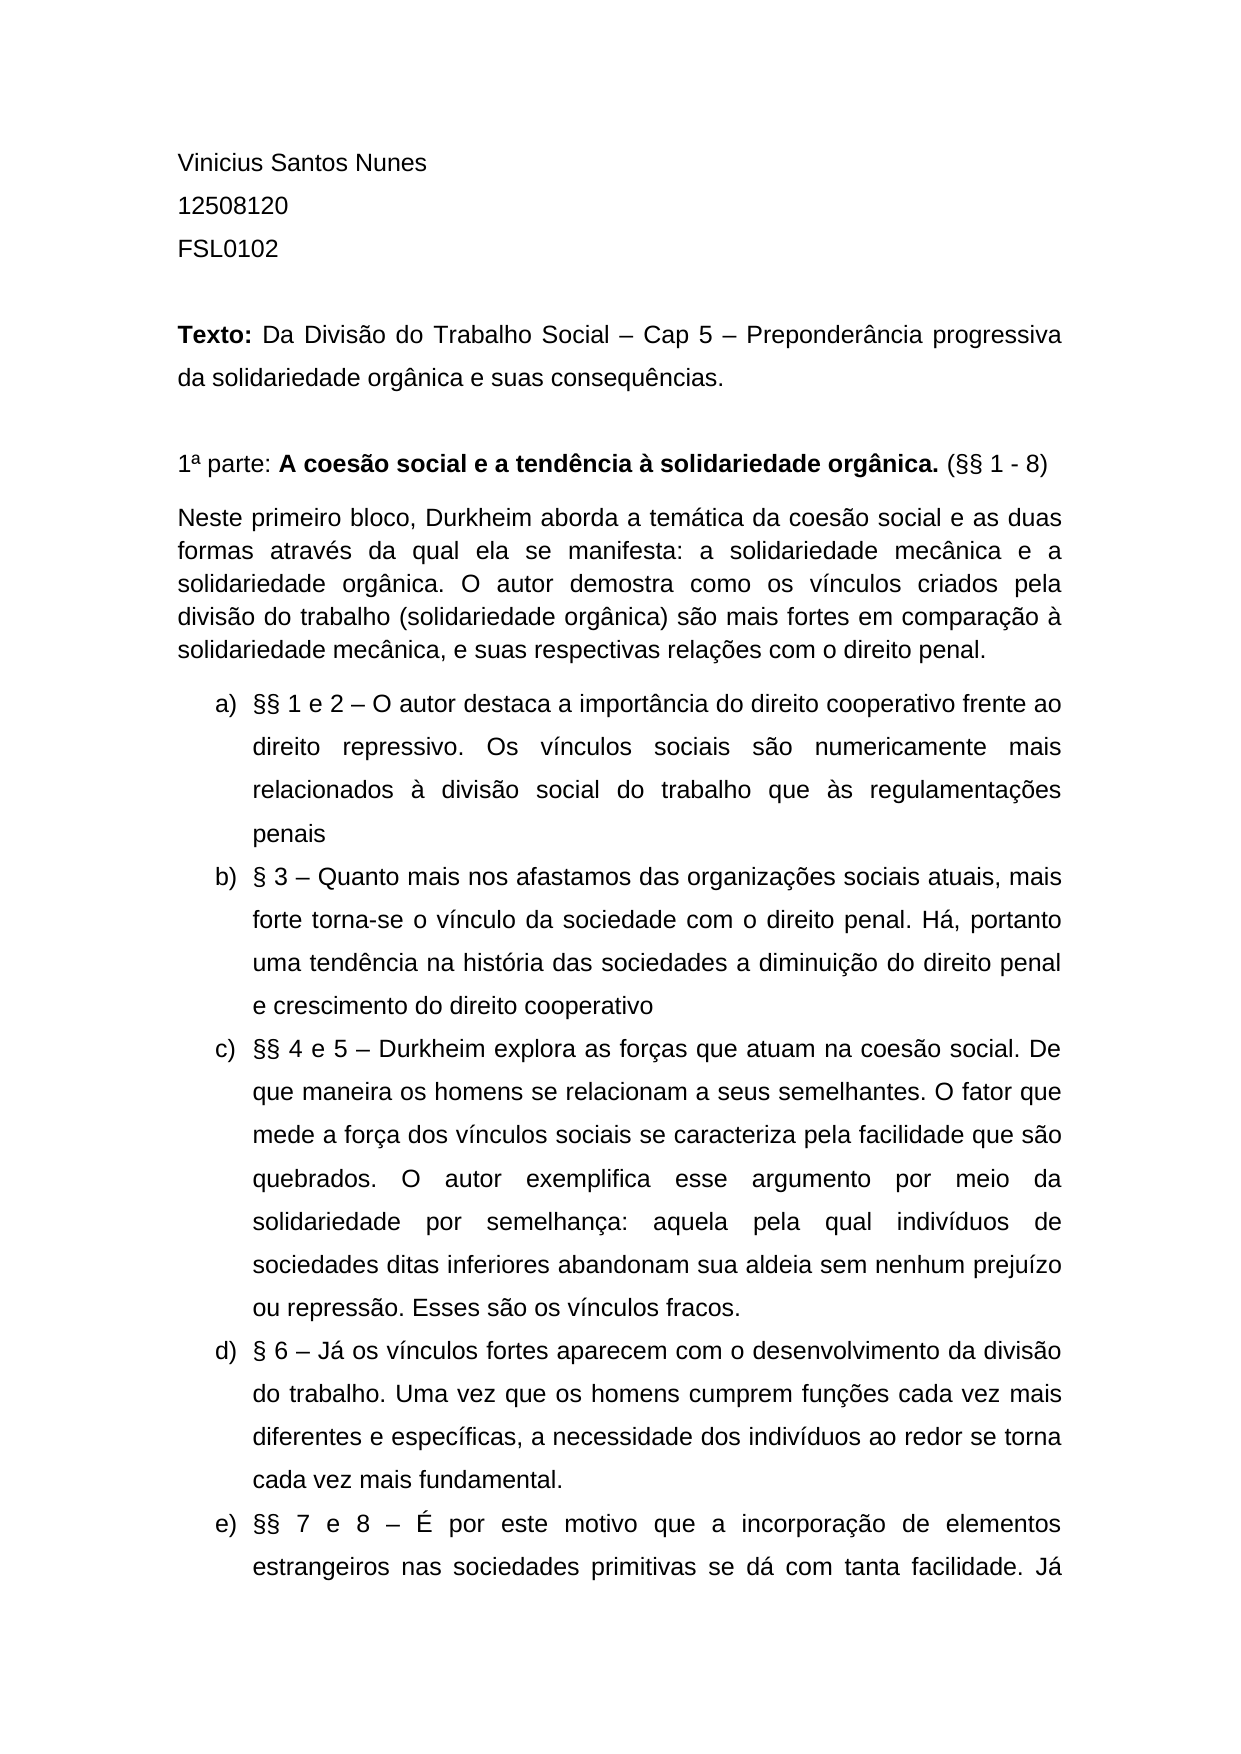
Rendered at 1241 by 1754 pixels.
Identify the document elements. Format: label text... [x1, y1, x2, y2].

list § 6 – Já os vínculos fortes aparecem com o desenvolvimento da divisão do trabalho. Uma vez que os homens cumprem funções cada vez mais diferentes e específicas, a necessidade dos indivíduos ao redor se torna cada vez mais fundamental. [215, 1336, 1063, 1494]
list §§ 4 e 5 – Durkheim explora as forças que atuam na coesão social. De que maneira os homens se relacionam a seus semelhantes. O fator que mede a força dos vínculos sociais se caracteriza pela facilidade que são quebrados. O autor exemplifica esse argumento por meio da solidariedade por semelhança: aquela pela qual indivíduos de sociedades ditas inferiores abandonam sua aldeia sem nenhum prejuízo ou repressão. Esses são os vínculos fracos. [215, 1034, 1063, 1322]
list §§ 1 e 2 – O autor destaca a importância do direito cooperativo frente ao direito repressivo. Os vínculos sociais são numericamente mais relacionados à divisão social do trabalho que às regulamentações penais [215, 689, 1063, 847]
list § 3 – Quanto mais nos afastamos das organizações sociais atuais, mais forte torna-se o vínculo da sociedade com o direito penal. Há, portanto uma tendência na história das sociedades a diminuição do direito penal e crescimento do direito cooperativo [215, 862, 1063, 1020]
text Neste primeiro bloco, Durkheim aborda a temática da coesão social e as duas formas através da qual ela se manifesta: a solidariedade mecânica e a solidariedade orgânica. O autor demostra como os vínculos criados pela divisão do trabalho (solidariedade orgânica) são mais fortes em comparação à solidariedade mecânica, e suas respectivas relações com o direito penal. [177, 503, 1063, 664]
text 12508120 [177, 191, 1063, 219]
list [215, 1509, 1063, 1581]
text FSL0102 [177, 234, 1063, 263]
text Vinicius Santos Nunes [177, 148, 1063, 176]
text Texto: Da Divisão do Trabalho Social – Cap 5 – Preponderância progressiva da solidariedade orgânica e suas consequências. [177, 320, 1063, 392]
text 1ª parte: A coesão social e a tendência à solidariedade orgânica. (§§ 1 - 8) [177, 449, 1063, 478]
